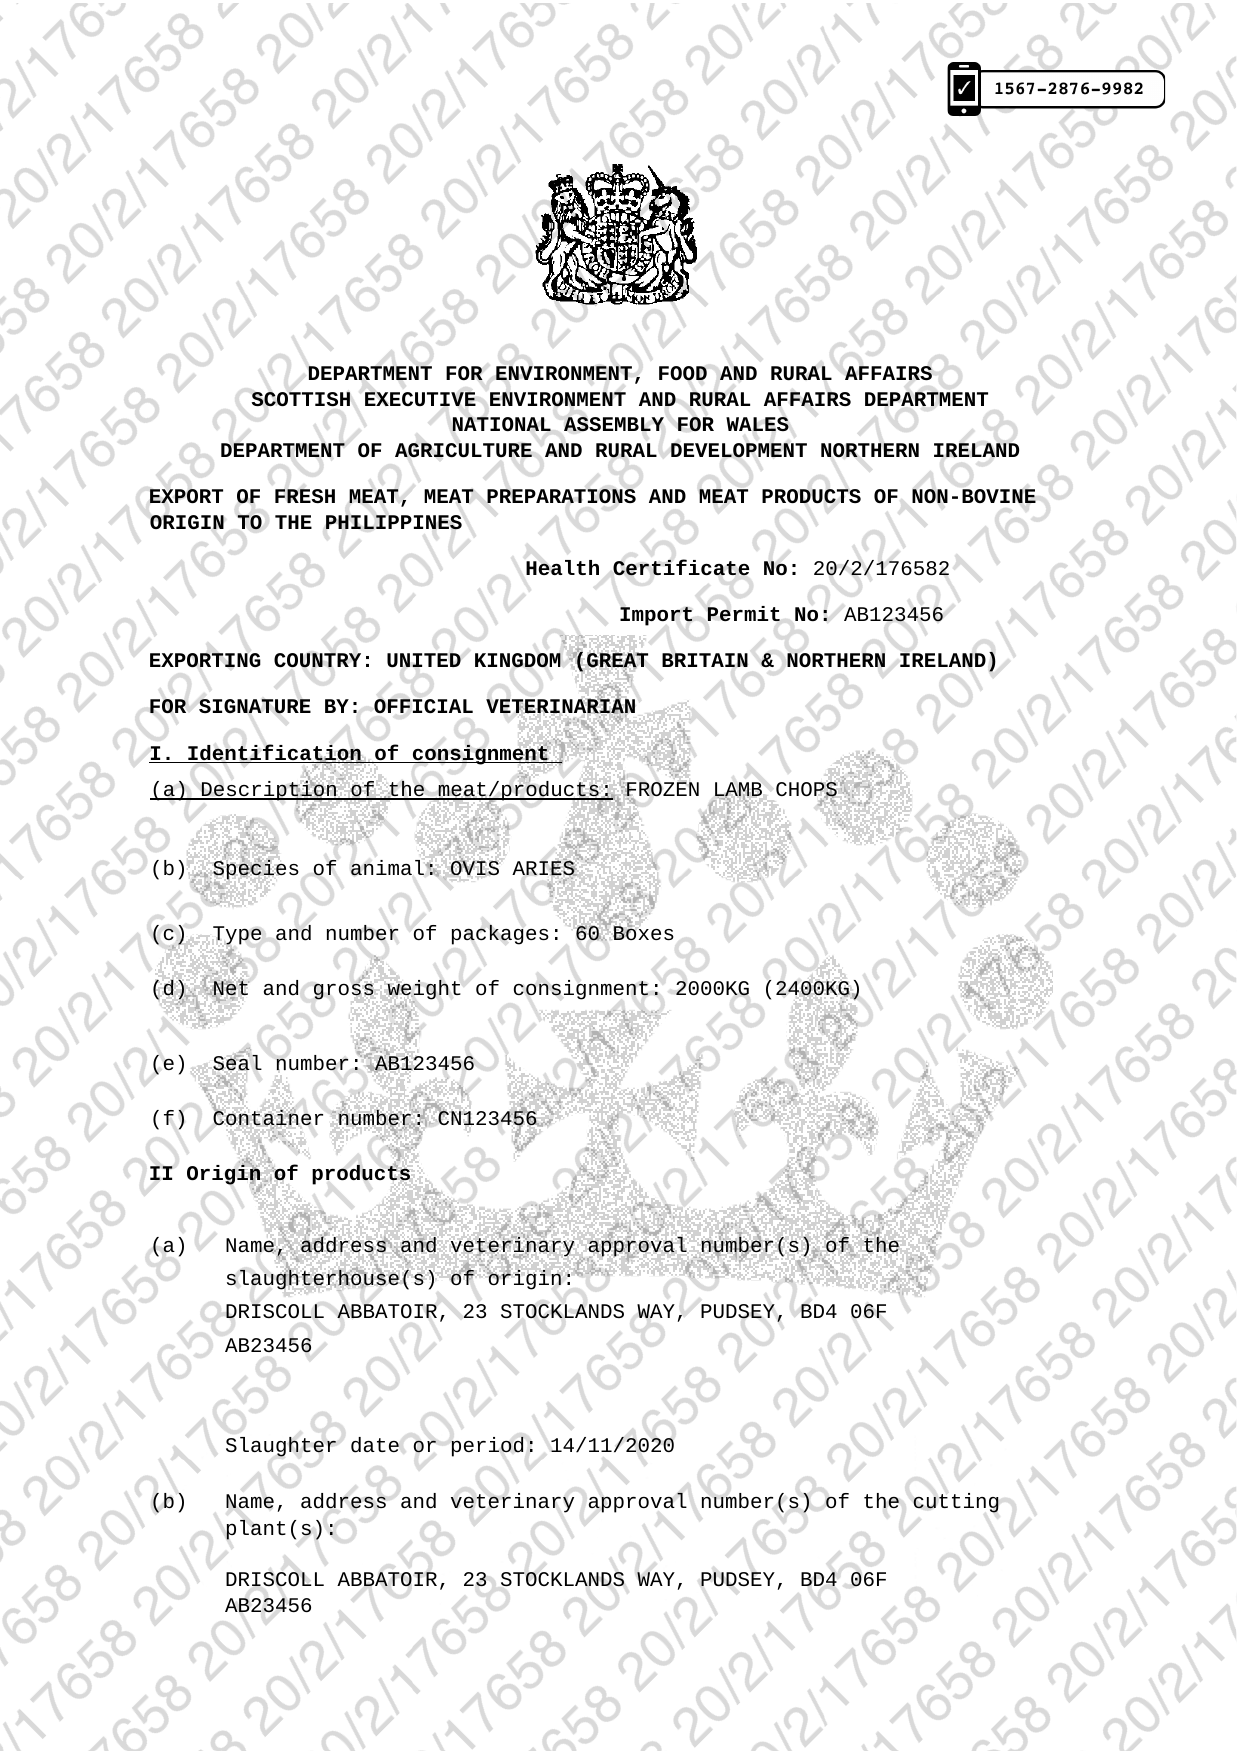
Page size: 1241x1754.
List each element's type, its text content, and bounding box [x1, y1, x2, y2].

text FOR SIGNATURE BY: OFFICIAL VETERINARIAN [148, 696, 1088, 720]
text SCOTTISH EXECUTIVE ENVIRONMENT AND RURAL AFFAIRS DEPARTMENT [152, 388, 1087, 412]
text Import Permit No: AB123456 [475, 604, 1088, 627]
list Name, address and veterinary approval number(s) of the slaughterhouse(s) of origin: DRISCOLL ABBATOIR, 23 STOCKLANDS WAY, PUDSEY, BD4 06F AB23456 Slaughter date or period: 14/11/2020 [150, 1235, 1088, 1458]
picture [0, 3, 1237, 1752]
list Net and gross weight of consignment: 2000KG (2400KG) [150, 978, 1088, 1001]
list Species of animal: OVIS ARIES [150, 858, 1088, 882]
text EXPORT OF FRESH MEAT, MEAT PREPARATIONS AND MEAT PRODUCTS OF NON-BOVINE ORIGIN TO THE PHILIPPINES [148, 486, 1088, 535]
list Seal number: AB123456 [150, 1053, 1088, 1076]
text Health Certificate No: 20/2/176582 [387, 558, 1088, 582]
text DEPARTMENT OF AGRICULTURE AND RURAL DEVELOPMENT NORTHERN IRELAND [152, 439, 1087, 463]
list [150, 1492, 1088, 1619]
list Type and number of packages: 60 Boxes [150, 922, 1088, 946]
text DEPARTMENT FOR ENVIRONMENT, FOOD AND RURAL AFFAIRS [152, 363, 1087, 387]
text II Origin of products [148, 1163, 1088, 1187]
text I. Identification of consignment (a) Description of the meat/products: FROZEN LAMB CHOPS [149, 742, 888, 802]
list Container number: CN123456 [150, 1108, 1088, 1132]
text NATIONAL ASSEMBLY FOR WALES [152, 414, 1088, 438]
text EXPORTING COUNTRY: UNITED KINGDOM (GREAT BRITAIN & NORTHERN IRELAND) [148, 650, 1088, 673]
